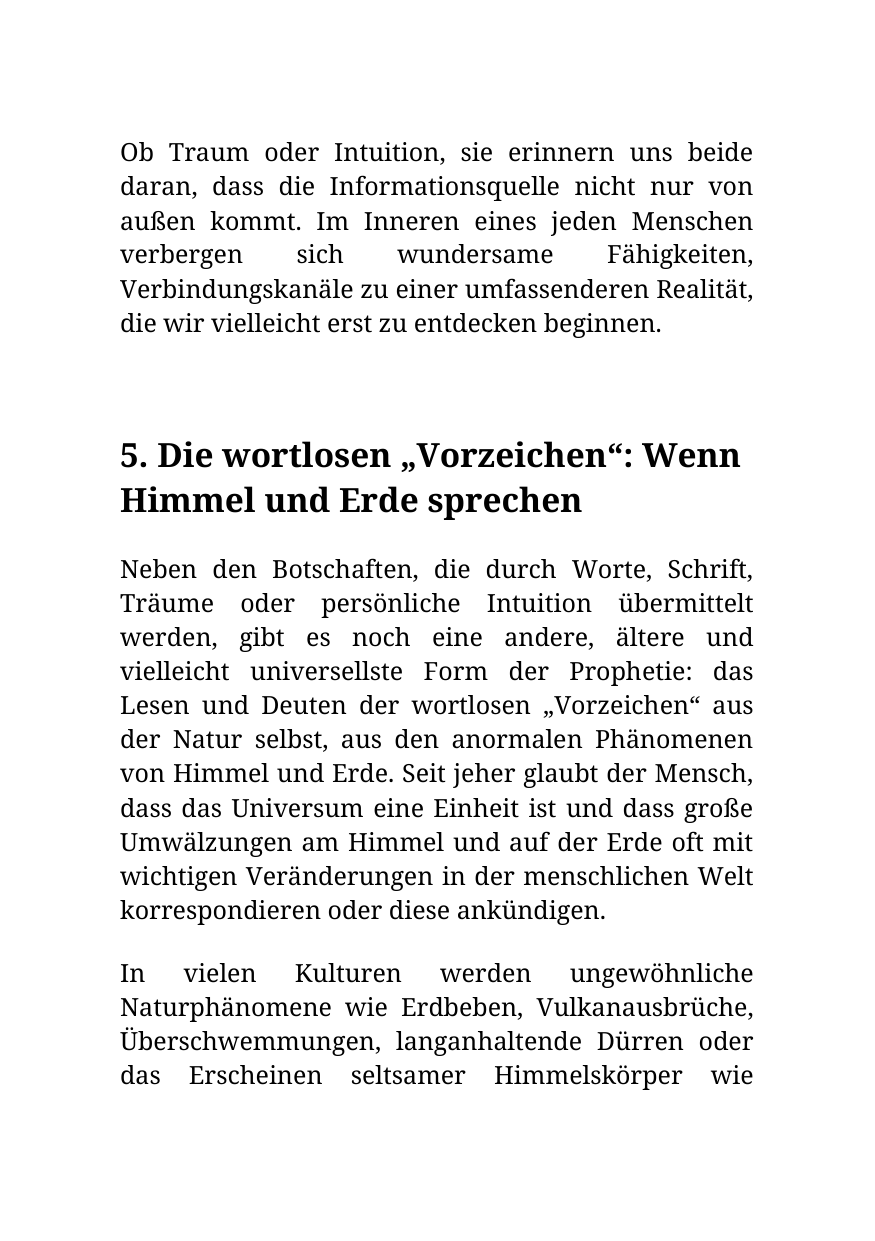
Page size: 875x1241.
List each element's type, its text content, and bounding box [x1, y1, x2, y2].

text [120, 956, 754, 1092]
text 5. Die wortlosen „Vorzeichen“: Wenn Himmel und Erde sprechen [120, 432, 754, 523]
text Ob Traum oder Intuition, sie erinnern uns beide daran, dass die Informationsquelle nicht nur von außen kommt. Im Inneren eines jeden Menschen verbergen sich wundersame Fähigkeiten, Verbindungskanäle zu einer umfassenderen Realität, die wir vielleicht erst zu entdecken beginnen. [120, 135, 754, 339]
text Neben den Botschaften, die durch Worte, Schrift, Träume oder persönliche Intuition übermittelt werden, gibt es noch eine andere, ältere und vielleicht universellste Form der Prophetie: das Lesen und Deuten der wortlosen „Vorzeichen“ aus der Natur selbst, aus den anormalen Phänomenen von Himmel und Erde. Seit jeher glaubt der Mensch, dass das Universum eine Einheit ist und dass große Umwälzungen am Himmel und auf der Erde oft mit wichtigen Veränderungen in der menschlichen Welt korrespondieren oder diese ankündigen. [120, 552, 754, 926]
